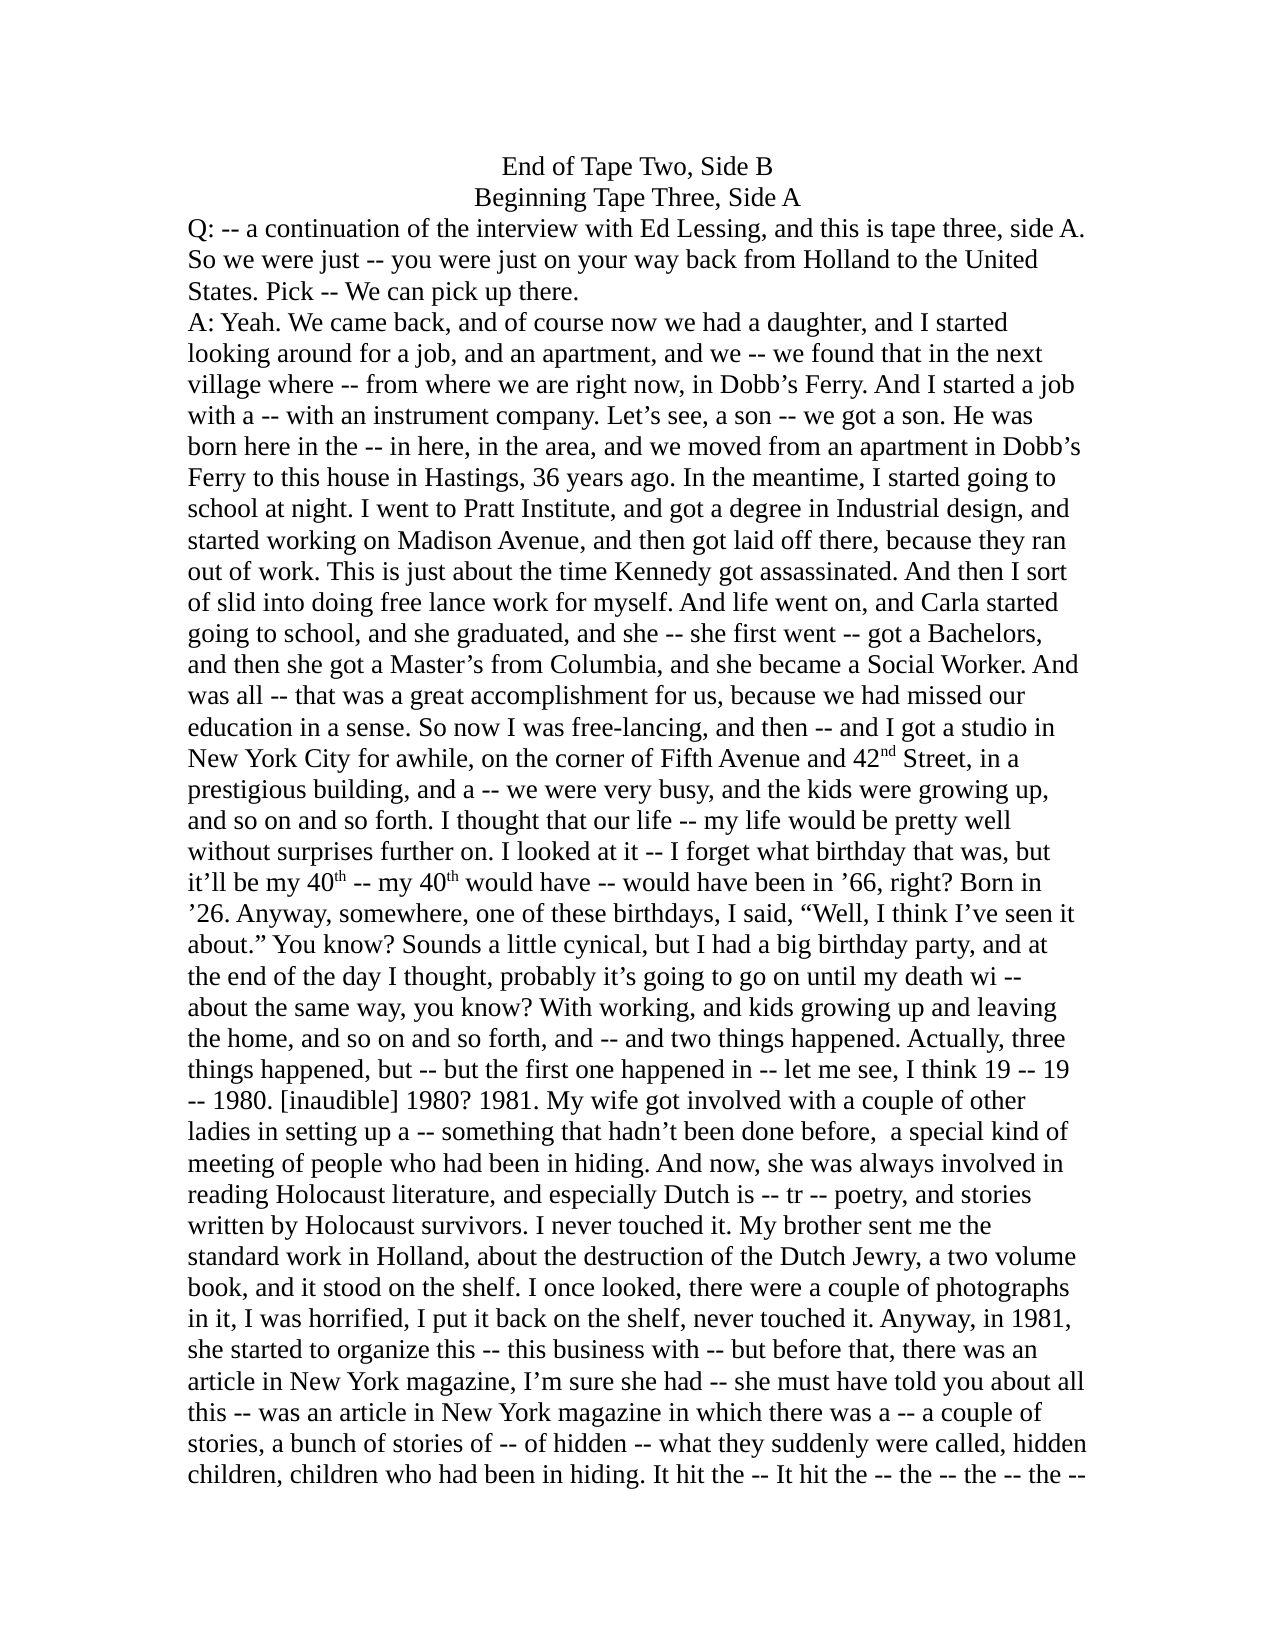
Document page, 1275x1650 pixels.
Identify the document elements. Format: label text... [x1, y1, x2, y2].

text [187, 150, 1087, 212]
text Q: -- a continuation of the interview with Ed Lessing, and this is tape three, side A. So we were just -- you were just on your way back from Holland to the United States. Pick -- We can pick up there. [187, 368, 1087, 461]
text Beginning Tape Three, Side A [187, 337, 1087, 368]
text End of Tape Two, Side B [187, 306, 1087, 337]
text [187, 461, 1087, 1489]
text A: Yeah, I’m not quite sure, you see, I’m not quite sure what happened there. I had this job -- [187, 243, 1087, 306]
text Q: Was that hard for both of you, that conversation about whether to go or stay? [187, 212, 1087, 243]
